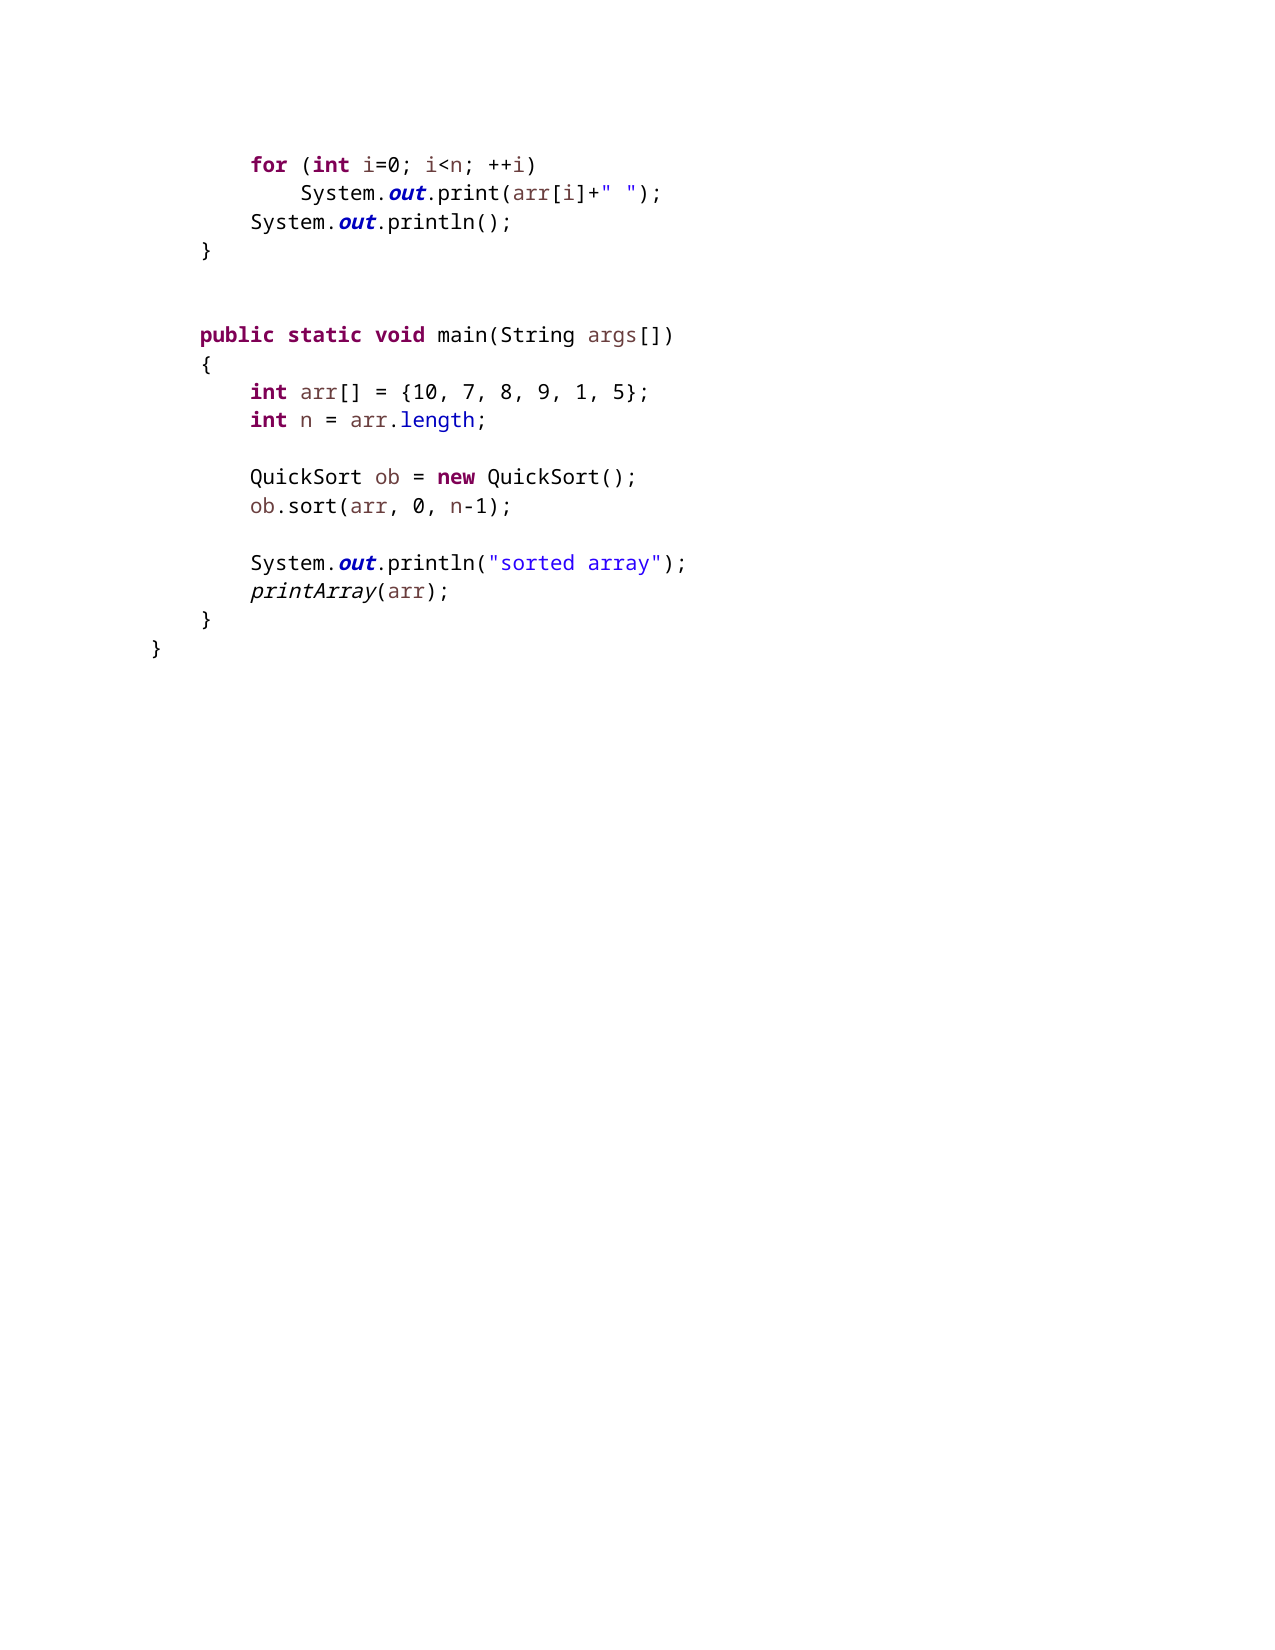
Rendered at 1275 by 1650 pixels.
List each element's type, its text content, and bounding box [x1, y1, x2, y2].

text } [150, 633, 1125, 661]
text int n = arr.length; [150, 406, 1125, 434]
text System.out.println("sorted array"); [150, 548, 1125, 576]
text int arr[] = {10, 7, 8, 9, 1, 5}; [150, 377, 1125, 406]
text } [150, 235, 1125, 264]
text public static void main(String args[]) [150, 320, 1125, 349]
text QuickSort ob = new QuickSort(); [150, 462, 1125, 491]
text System.out.print(arr[i]+" "); [150, 178, 1125, 207]
text printArray(arr); [150, 576, 1125, 604]
text for (int i=0; i<n; ++i) [150, 150, 1125, 178]
text System.out.println(); [150, 207, 1125, 235]
text } [150, 604, 1125, 633]
text ob.sort(arr, 0, n-1); [150, 491, 1125, 519]
text { [150, 349, 1125, 377]
